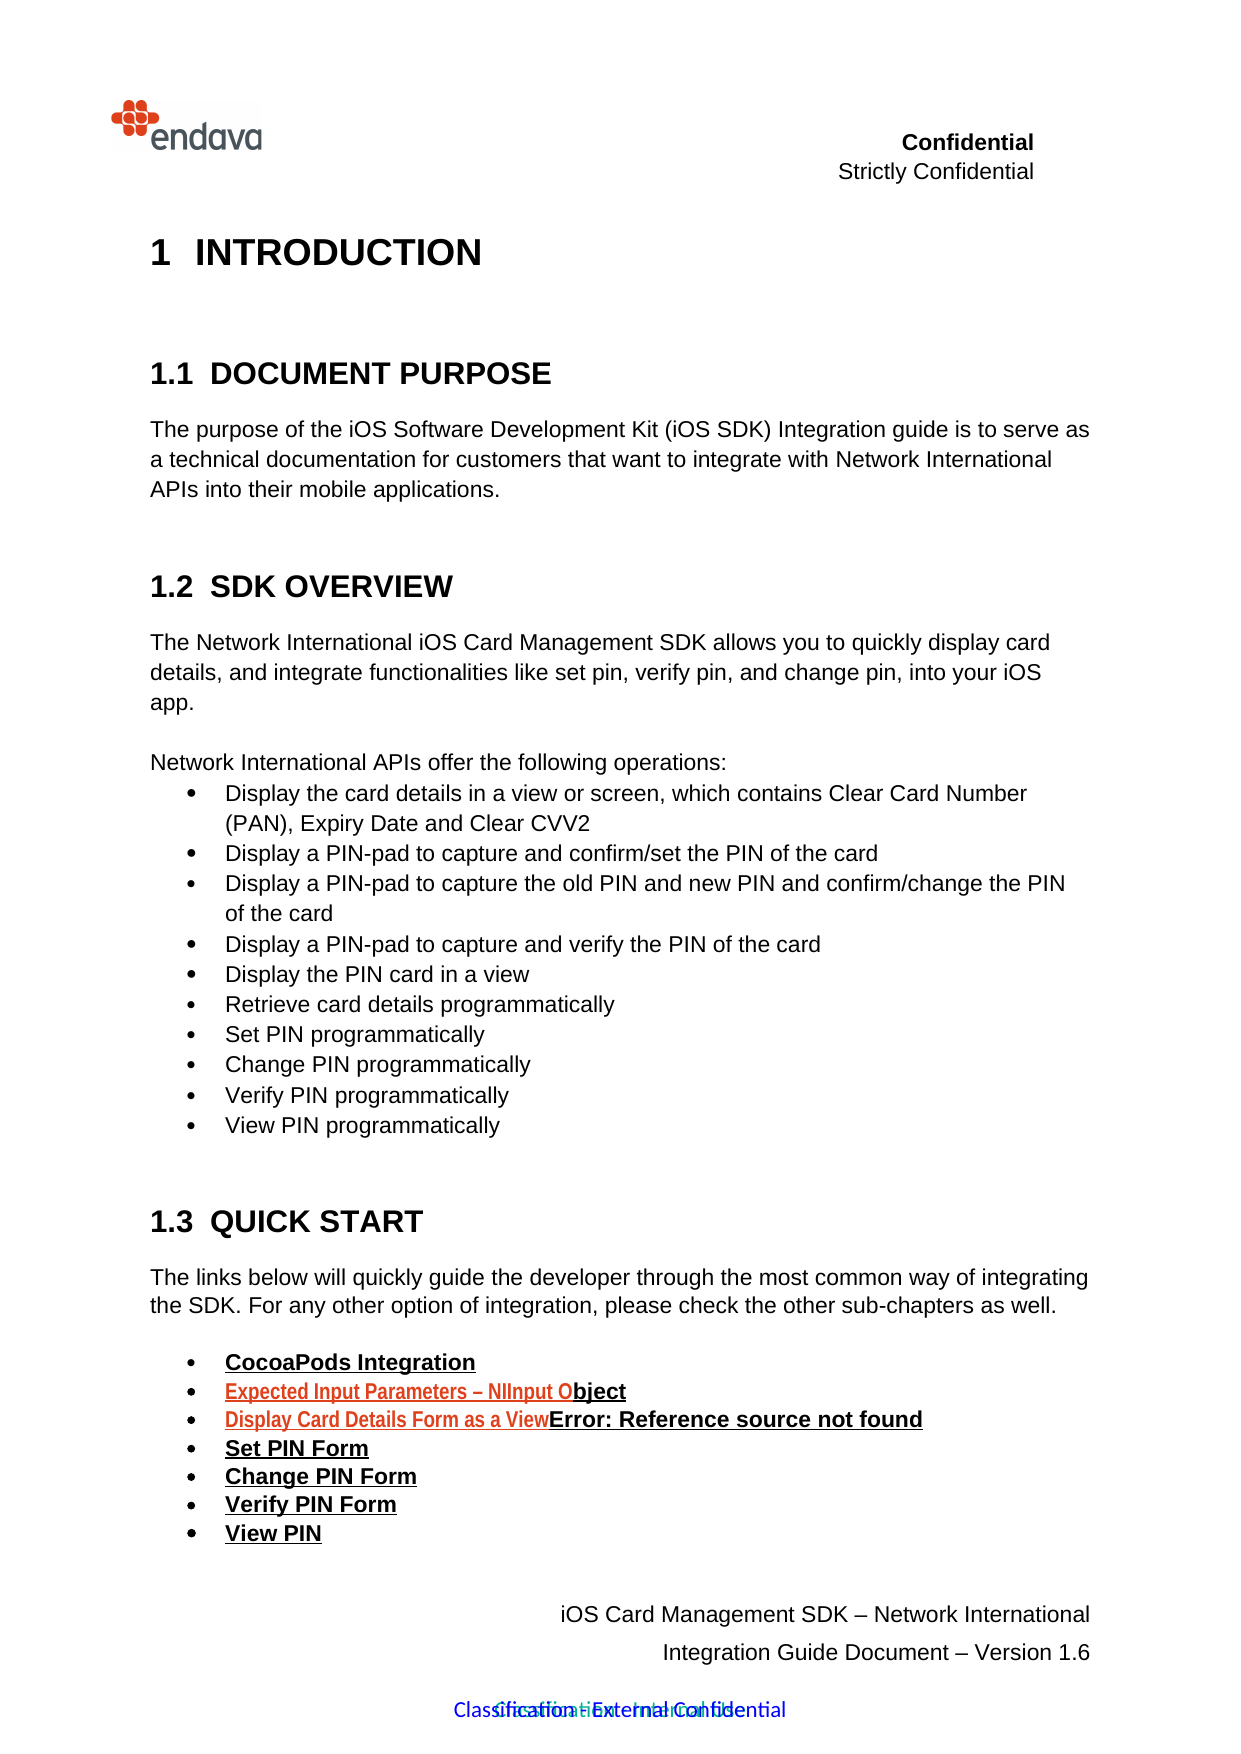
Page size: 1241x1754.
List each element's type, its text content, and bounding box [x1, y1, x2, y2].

list Display a PIN-pad to capture and verify the PIN of the card [187, 931, 1090, 957]
list CocoaPods Integration [187, 1349, 1090, 1376]
subtitle SDK Overview [150, 571, 1090, 603]
list Set PIN Form [187, 1434, 1090, 1461]
list Display a PIN-pad to capture the old PIN and new PIN and confirm/change the PIN of the card [187, 870, 1090, 927]
picture [111, 100, 262, 150]
list Change PIN programmatically [187, 1051, 1090, 1078]
subtitle Document Purpose [150, 359, 1090, 391]
list Verify PIN programmatically [187, 1082, 1090, 1108]
text The purpose of the iOS Software Development Kit (iOS SDK) Integration guide is to serve as a technical documentation for customers that want to integrate with Network International APIs into their mobile applications. [150, 416, 1090, 503]
text The Network International iOS Card Management SDK allows you to quickly display card details, and integrate functionalities like set pin, verify pin, and change pin, into your iOS app. [150, 628, 1090, 715]
list Expected Input Parameters – NIInput Object [187, 1378, 1090, 1404]
subtitle Quick Start [150, 1207, 1090, 1239]
text The links below will quickly guide the developer through the most common way of integrating the SDK. For any other option of integration, please check the other sub-chapters as well. [150, 1264, 1090, 1319]
list Verify PIN Form [187, 1491, 1090, 1518]
list Set PIN programmatically [187, 1021, 1090, 1047]
list Display the PIN card in a view [187, 961, 1090, 987]
list Change PIN Form [187, 1463, 1090, 1489]
list Display the card details in a view or screen, which contains Clear Card Number (PAN), Expiry Date and Clear CVV2 [187, 779, 1090, 836]
list Display a PIN-pad to capture and confirm/set the PIN of the card [187, 840, 1090, 866]
list View PIN programmatically [187, 1112, 1090, 1138]
subtitle Introduction [150, 238, 1090, 273]
text Network International APIs offer the following operations: [150, 749, 1090, 776]
list View PIN [187, 1520, 1090, 1546]
list Retrieve card details programmatically [187, 991, 1090, 1017]
